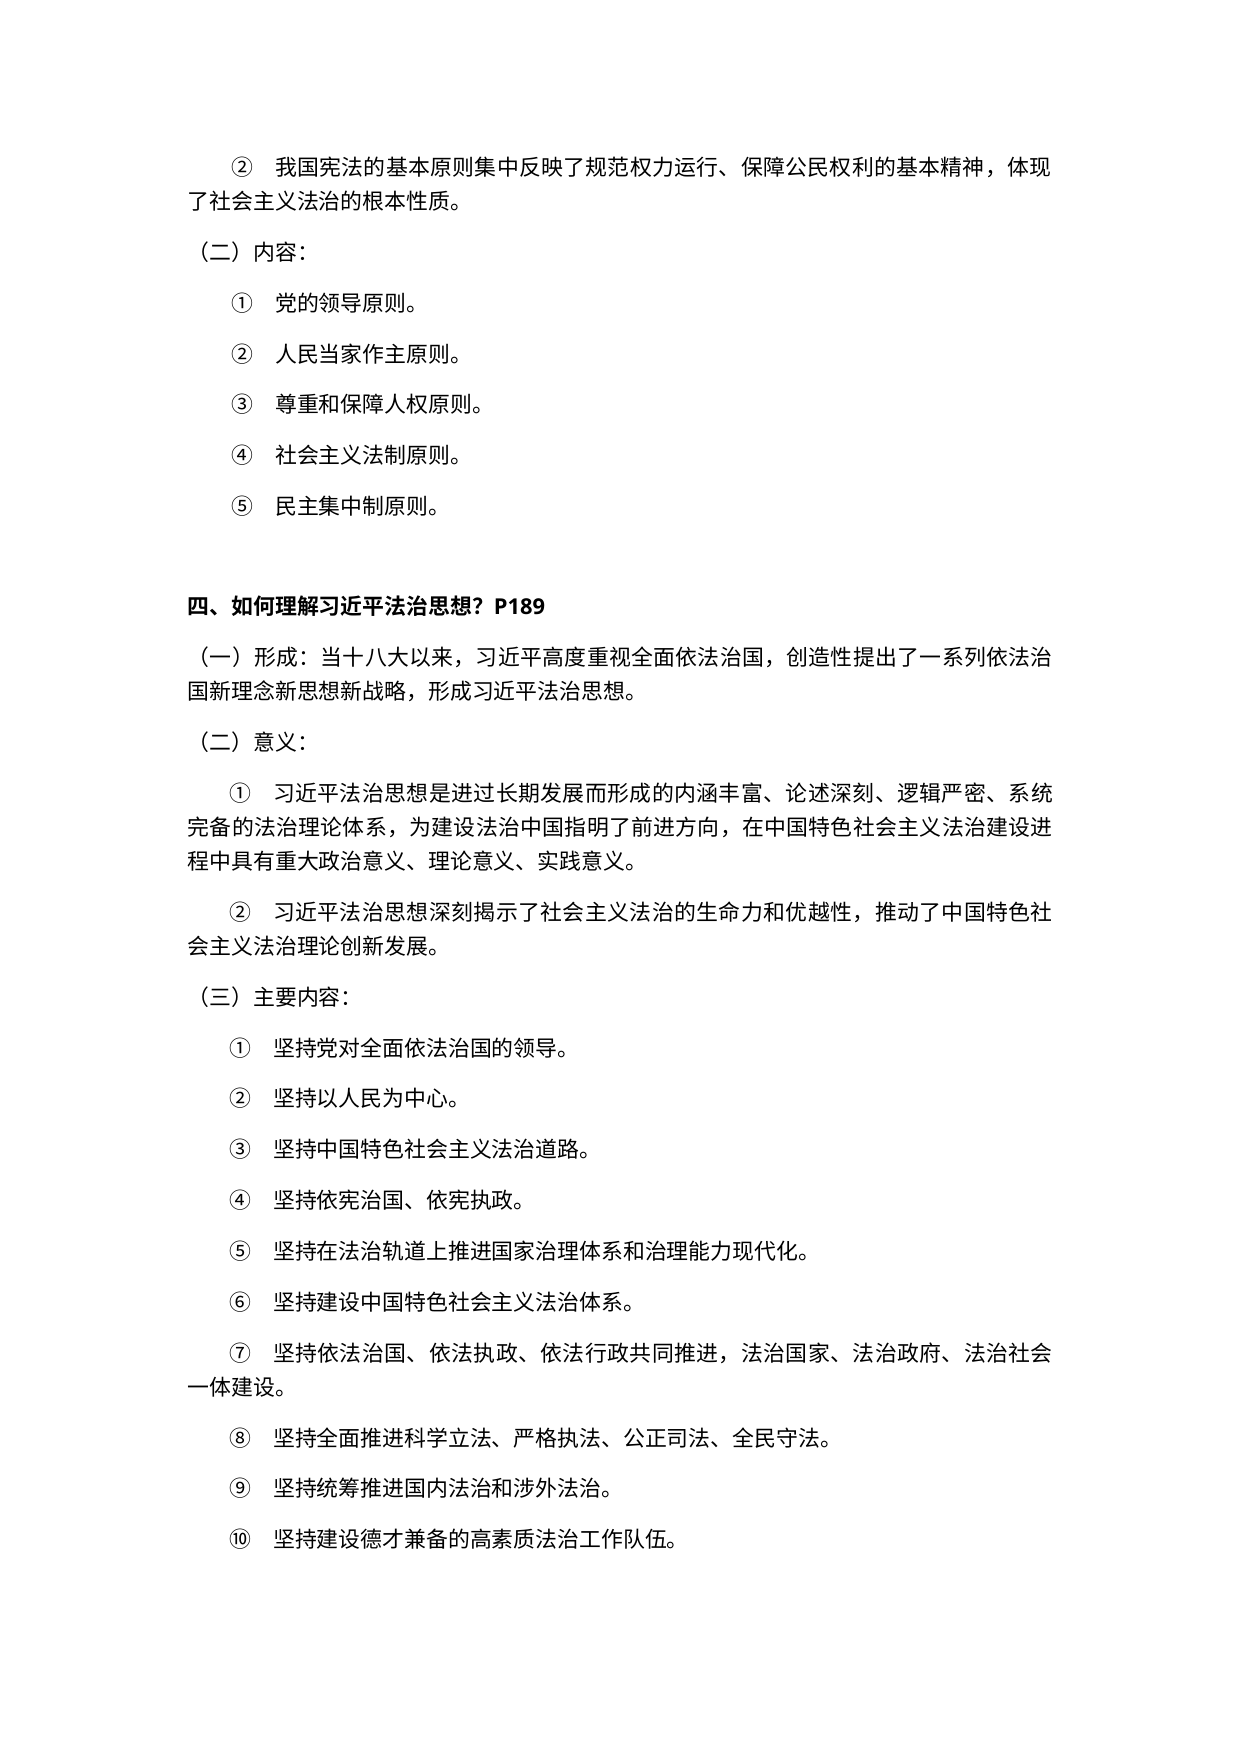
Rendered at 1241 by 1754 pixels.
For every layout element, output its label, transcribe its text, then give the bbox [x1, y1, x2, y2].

list 坚持依法治国、依法执政、依法行政共同推进，法治国家、法治政府、法治社会一体建设。 [187, 1336, 1053, 1401]
list 社会主义法制原则。 [187, 438, 1053, 470]
list 坚持建设德才兼备的高素质法治工作队伍。 [187, 1522, 1053, 1554]
list 我国宪法的基本原则集中反映了规范权力运行、保障公民权利的基本精神，体现了社会主义法治的根本性质。 [187, 150, 1053, 216]
list 坚持建设中国特色社会主义法治体系。 [187, 1285, 1053, 1316]
list 人民当家作主原则。 [187, 337, 1053, 368]
list 坚持统筹推进国内法治和涉外法治。 [187, 1471, 1053, 1503]
list 习近平法治思想是进过长期发展而形成的内涵丰富、论述深刻、逻辑严密、系统完备的法治理论体系，为建设法治中国指明了前进方向，在中国特色社会主义法治建设进程中具有重大政治意义、理论意义、实践意义。 [187, 776, 1053, 876]
text （二）意义： [187, 725, 1053, 756]
list 坚持依宪治国、依宪执政。 [187, 1183, 1053, 1215]
list 民主集中制原则。 [187, 489, 1053, 521]
text （一）形成：当十八大以来，习近平高度重视全面依法治国，创造性提出了一系列依法治国新理念新思想新战略，形成习近平法治思想。 [187, 640, 1053, 706]
list 坚持全面推进科学立法、严格执法、公正司法、全民守法。 [187, 1421, 1053, 1452]
list 习近平法治思想深刻揭示了社会主义法治的生命力和优越性，推动了中国特色社会主义法治理论创新发展。 [187, 895, 1053, 961]
list 党的领导原则。 [187, 286, 1053, 317]
text 四、如何理解习近平法治思想？P189 [187, 589, 1053, 621]
list 坚持党对全面依法治国的领导。 [187, 1031, 1053, 1062]
list 尊重和保障人权原则。 [187, 387, 1053, 419]
text （三）主要内容： [187, 980, 1053, 1011]
text （二）内容： [187, 235, 1053, 267]
list 坚持中国特色社会主义法治道路。 [187, 1132, 1053, 1164]
list 坚持以人民为中心。 [187, 1081, 1053, 1113]
list 坚持在法治轨道上推进国家治理体系和治理能力现代化。 [187, 1234, 1053, 1266]
